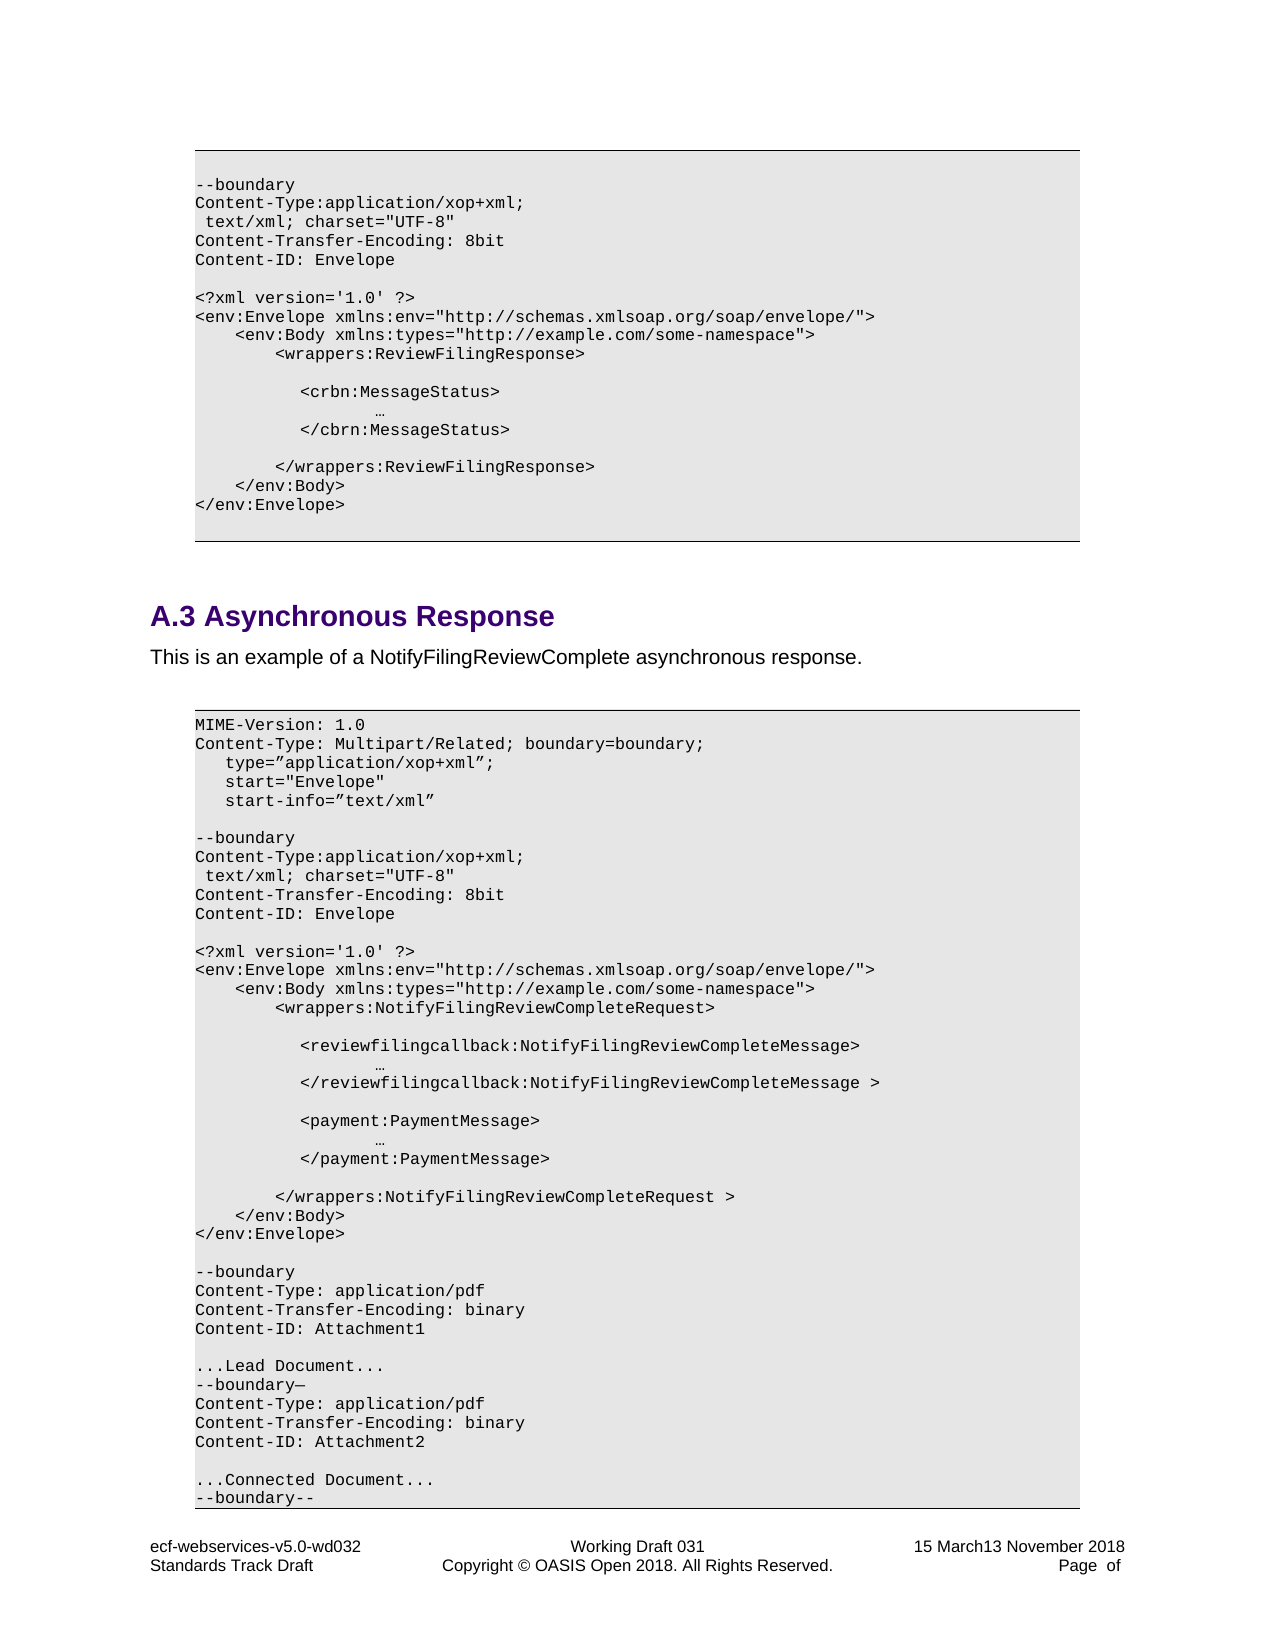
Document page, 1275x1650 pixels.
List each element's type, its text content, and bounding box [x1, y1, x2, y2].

text Content-Type: application/pdf [195, 1388, 1080, 1407]
text Content-Type: application/pdf [195, 1275, 1080, 1294]
text Content-Transfer-Encoding: binary [195, 1407, 1080, 1426]
text This is an example of a NotifyFilingReviewComplete asynchronous response. [150, 645, 1125, 669]
text Content-Type:application/xop+xml; [195, 842, 1080, 860]
text --boundary-- [195, 1483, 1080, 1508]
subtitle Asynchronous Response [150, 599, 1125, 632]
text Content-ID: Envelope [195, 898, 1080, 917]
text Content-Transfer-Encoding: 8bit [195, 879, 1080, 898]
text Content-Transfer-Encoding: binary [195, 1294, 1080, 1313]
text ...Lead Document... [195, 1351, 1080, 1369]
text ...Connected Document... [195, 1464, 1080, 1483]
text </wrappers:ReviewFilingResponse> [195, 452, 1080, 471]
text Content-Type: Multipart/Related; boundary=boundary; [195, 728, 1080, 747]
text --boundary [195, 1256, 1080, 1275]
text type=”application/xop+xml”; [195, 747, 1080, 766]
text … [195, 1049, 1080, 1068]
text </wrappers:NotifyFilingReviewCompleteRequest > [195, 1181, 1080, 1200]
text Content-ID: Envelope [195, 244, 1080, 263]
text </env:Envelope> [195, 489, 1080, 508]
text </env:Body> [195, 471, 1080, 489]
text <wrappers:ReviewFilingResponse> [195, 338, 1080, 357]
text --boundary— [195, 1369, 1080, 1388]
text <env:Envelope xmlns:env="http://schemas.xmlsoap.org/soap/envelope/"> [195, 301, 1080, 320]
text <reviewfilingcallback:NotifyFilingReviewCompleteMessage> [195, 1030, 1080, 1049]
text </env:Body> [195, 1200, 1080, 1219]
text </env:Envelope> [195, 1219, 1080, 1237]
text Content-Type:application/xop+xml; [195, 188, 1080, 207]
text --boundary [195, 823, 1080, 842]
text --boundary [195, 169, 1080, 188]
text <?xml version='1.0' ?> [195, 282, 1080, 301]
text … [195, 395, 1080, 414]
text <payment:PaymentMessage> [195, 1106, 1080, 1124]
text MIME-Version: 1.0 [195, 711, 1080, 728]
text Content-Transfer-Encoding: 8bit [195, 225, 1080, 244]
text text/xml; charset="UTF-8" [195, 860, 1080, 879]
text Content-ID: Attachment1 [195, 1313, 1080, 1332]
text <env:Envelope xmlns:env="http://schemas.xmlsoap.org/soap/envelope/"> [195, 955, 1080, 973]
text </cbrn:MessageStatus> [195, 414, 1080, 433]
text <wrappers:NotifyFilingReviewCompleteRequest> [195, 992, 1080, 1011]
text start-info=”text/xml” [195, 785, 1080, 804]
text <env:Body xmlns:types="http://example.com/some-namespace"> [195, 320, 1080, 338]
text text/xml; charset="UTF-8" [195, 207, 1080, 225]
text start="Envelope" [195, 766, 1080, 785]
text <?xml version='1.0' ?> [195, 936, 1080, 955]
text </payment:PaymentMessage> [195, 1143, 1080, 1162]
text Content-ID: Attachment2 [195, 1426, 1080, 1445]
text </reviewfilingcallback:NotifyFilingReviewCompleteMessage > [195, 1068, 1080, 1087]
text … [195, 1124, 1080, 1143]
text <env:Body xmlns:types="http://example.com/some-namespace"> [195, 973, 1080, 992]
text <crbn:MessageStatus> [195, 376, 1080, 395]
